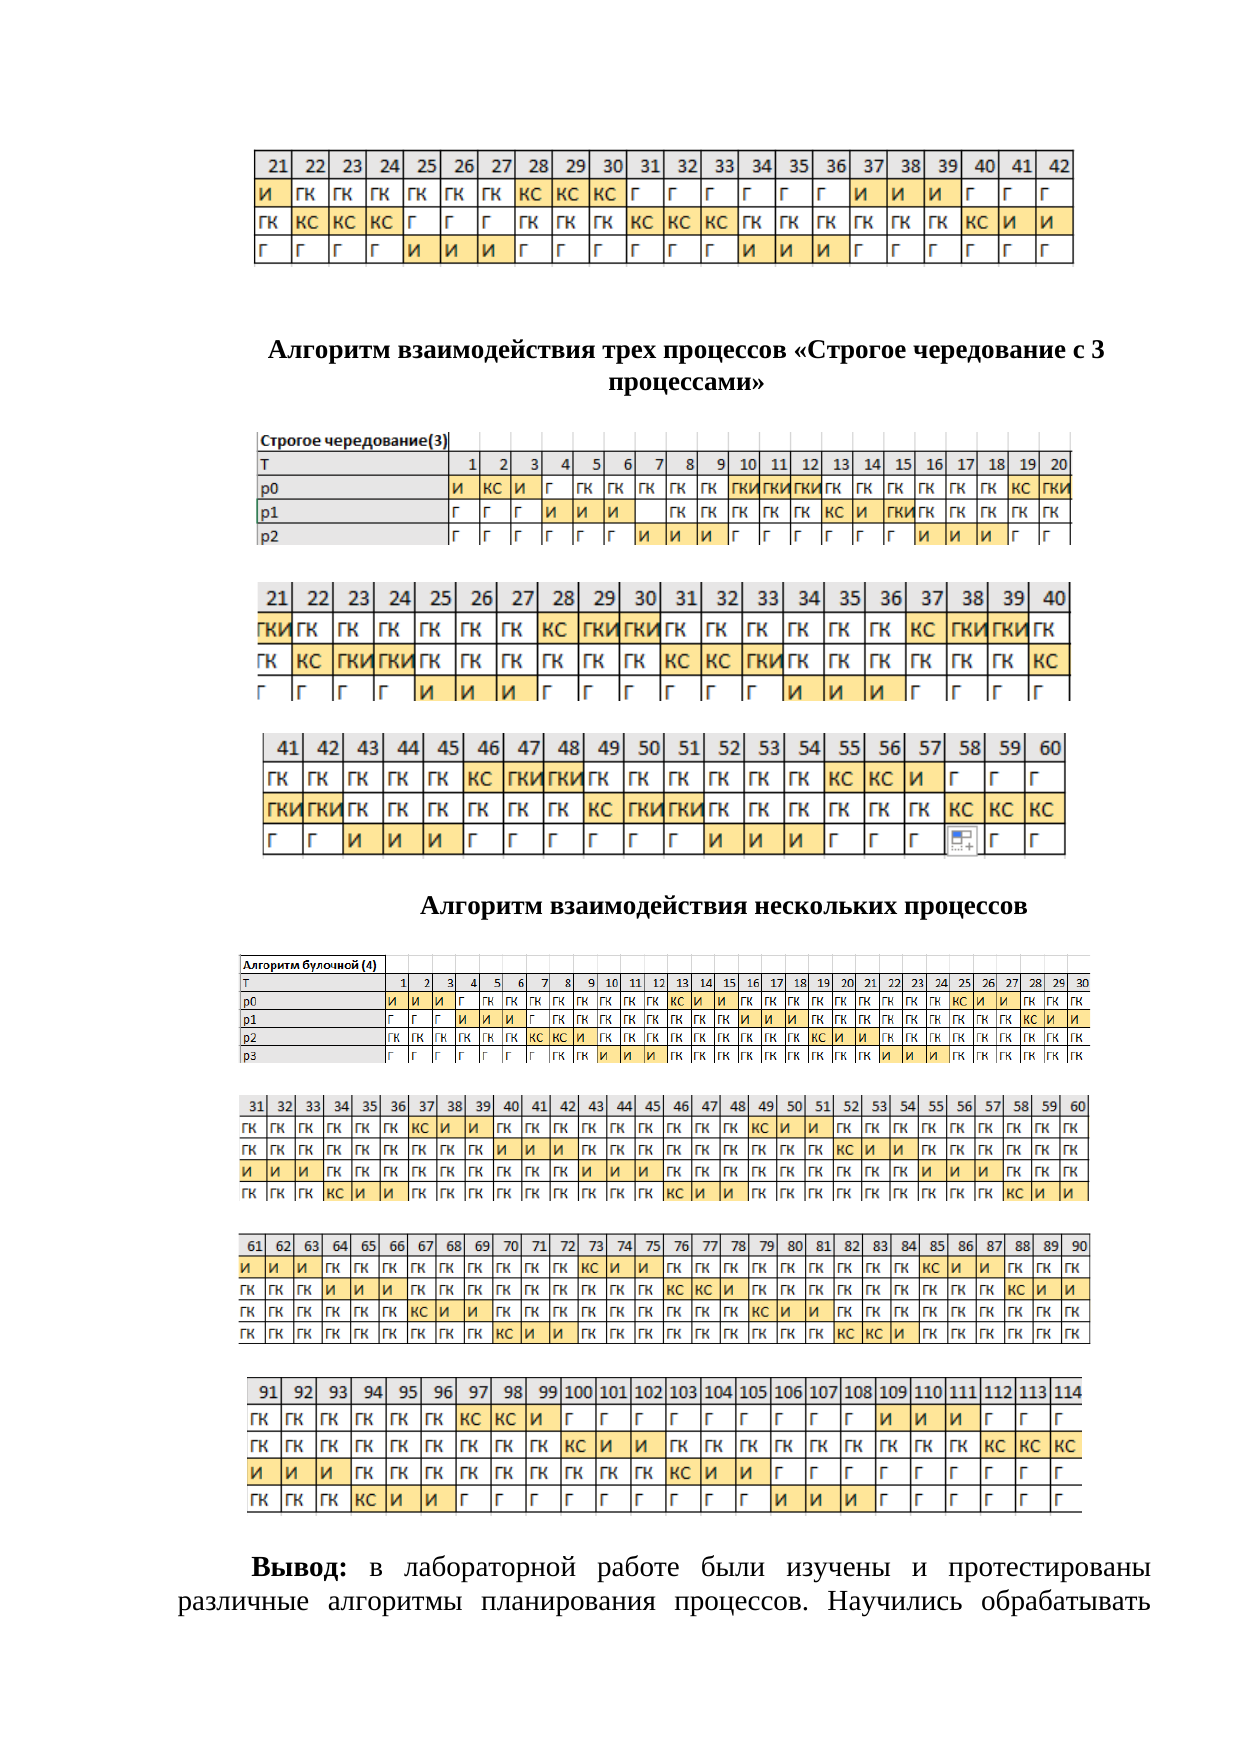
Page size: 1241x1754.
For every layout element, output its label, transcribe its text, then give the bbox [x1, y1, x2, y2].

picture [253, 149, 1075, 267]
picture [256, 432, 1073, 545]
text Алгоритм взаимодействия трех процессов «Строгое чередование с 3 процессами» [222, 333, 1152, 396]
picture [238, 1233, 1091, 1344]
picture [262, 733, 1067, 859]
picture [238, 954, 1091, 1063]
picture [257, 582, 1072, 701]
picture [239, 1095, 1090, 1201]
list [177, 1549, 1152, 1616]
picture [247, 1377, 1082, 1516]
list Алгоритм взаимодействия нескольких процессов [297, 889, 1152, 921]
